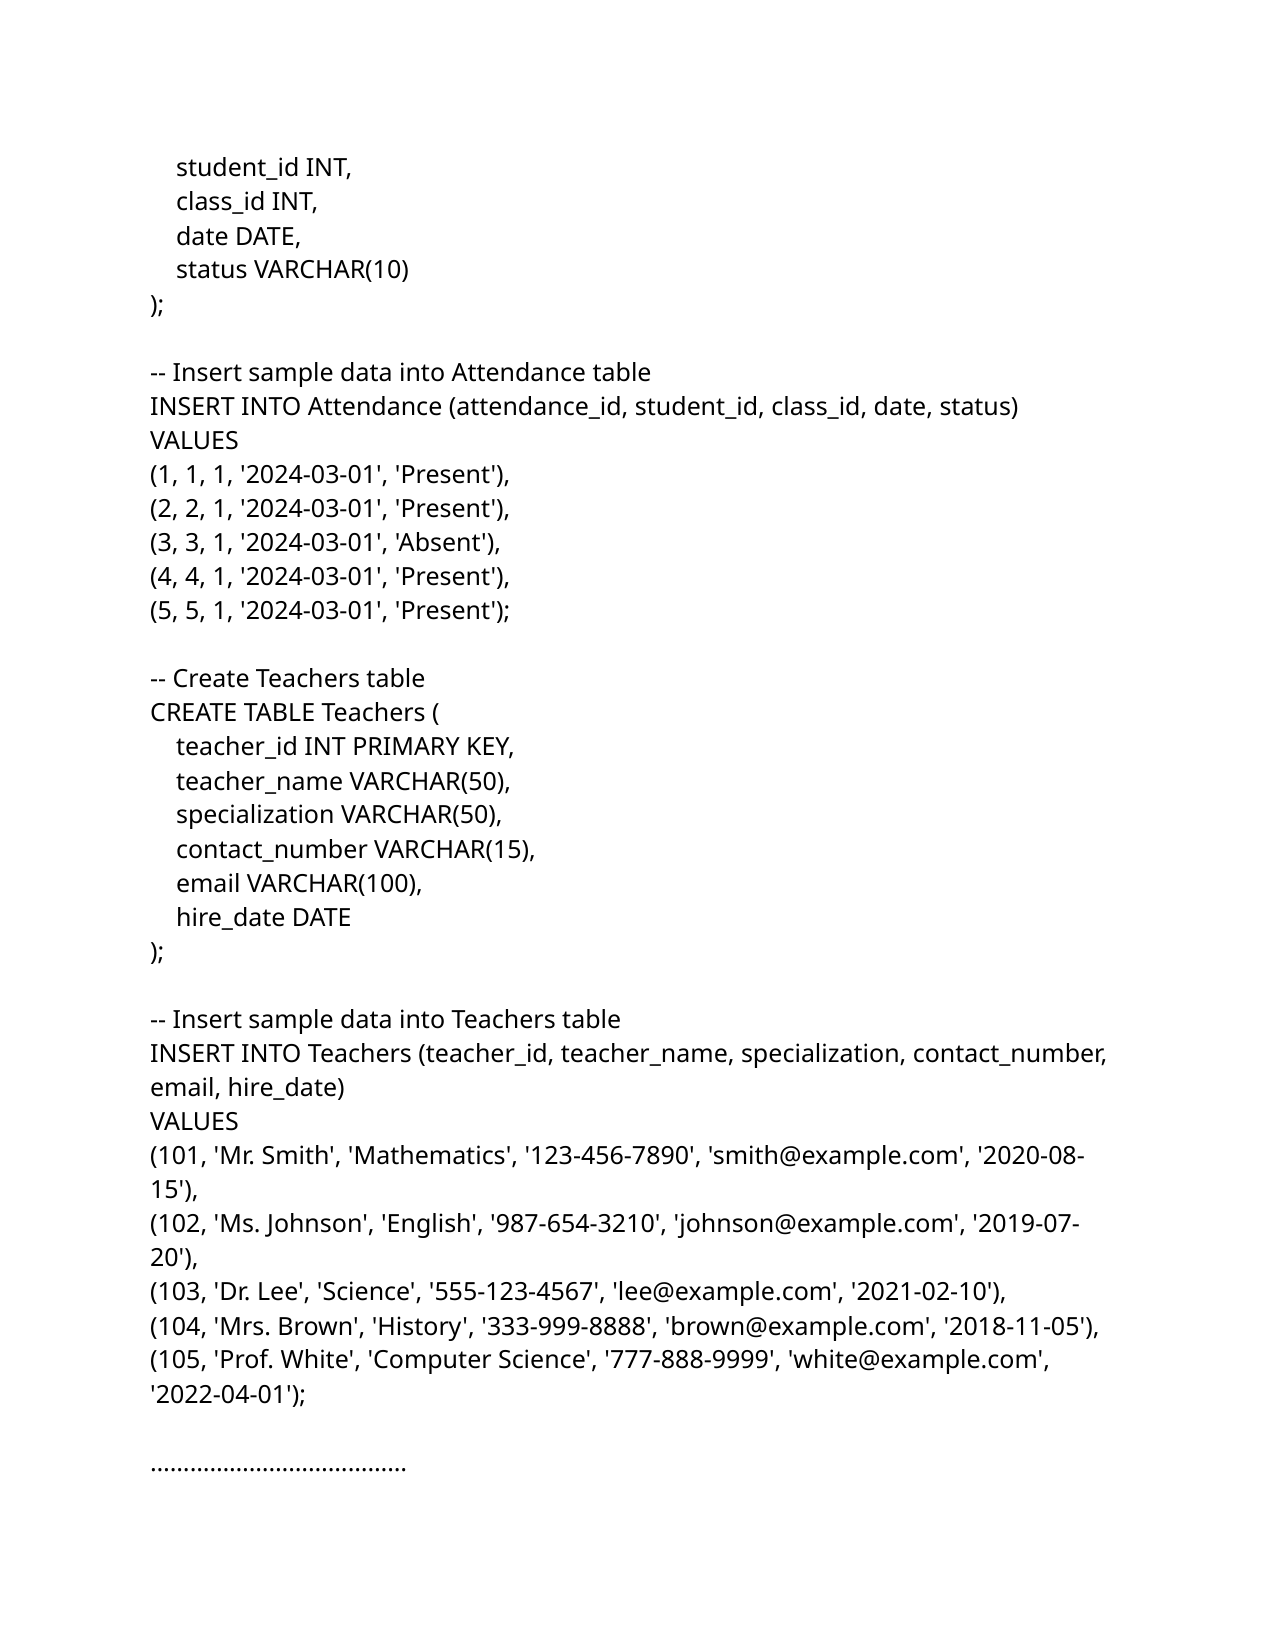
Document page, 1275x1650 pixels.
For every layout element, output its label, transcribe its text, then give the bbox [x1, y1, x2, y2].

text teacher_id INT PRIMARY KEY, [150, 729, 1125, 763]
text (102, 'Ms. Johnson', 'English', '987-654-3210', 'johnson@example.com', '2019-07-20'), [150, 1206, 1125, 1274]
text -- Create Teachers table [150, 661, 1125, 695]
text class_id INT, [150, 184, 1125, 218]
text -- Insert sample data into Teachers table [150, 1002, 1125, 1036]
text status VARCHAR(10) [150, 252, 1125, 286]
text (3, 3, 1, '2024-03-01', 'Absent'), [150, 525, 1125, 559]
text (105, 'Prof. White', 'Computer Science', '777-888-9999', 'white@example.com', '2022-04-01'); [150, 1342, 1125, 1410]
text (103, 'Dr. Lee', 'Science', '555-123-4567', 'lee@example.com', '2021-02-10'), [150, 1274, 1125, 1308]
text contact_number VARCHAR(15), [150, 831, 1125, 865]
text email VARCHAR(100), [150, 865, 1125, 899]
text (2, 2, 1, '2024-03-01', 'Present'), [150, 491, 1125, 525]
text date DATE, [150, 218, 1125, 252]
text VALUES [150, 1104, 1125, 1138]
text -- Insert sample data into Attendance table [150, 354, 1125, 388]
text specialization VARCHAR(50), [150, 797, 1125, 831]
text teacher_name VARCHAR(50), [150, 763, 1125, 797]
text (1, 1, 1, '2024-03-01', 'Present'), [150, 457, 1125, 491]
text (104, 'Mrs. Brown', 'History', '333-999-8888', 'brown@example.com', '2018-11-05'), [150, 1308, 1125, 1342]
text (101, 'Mr. Smith', 'Mathematics', '123-456-7890', 'smith@example.com', '2020-08-15'), [150, 1138, 1125, 1206]
text ); [150, 286, 1125, 320]
text INSERT INTO Teachers (teacher_id, teacher_name, specialization, contact_number, email, hire_date) [150, 1036, 1125, 1104]
text student_id INT, [150, 150, 1125, 184]
text INSERT INTO Attendance (attendance_id, student_id, class_id, date, status) [150, 388, 1125, 422]
text (5, 5, 1, '2024-03-01', 'Present'); [150, 593, 1125, 627]
text ); [150, 933, 1125, 967]
text ………………………………… [150, 1444, 1125, 1478]
text VALUES [150, 422, 1125, 457]
text (4, 4, 1, '2024-03-01', 'Present'), [150, 559, 1125, 593]
text CREATE TABLE Teachers ( [150, 695, 1125, 729]
text hire_date DATE [150, 899, 1125, 933]
